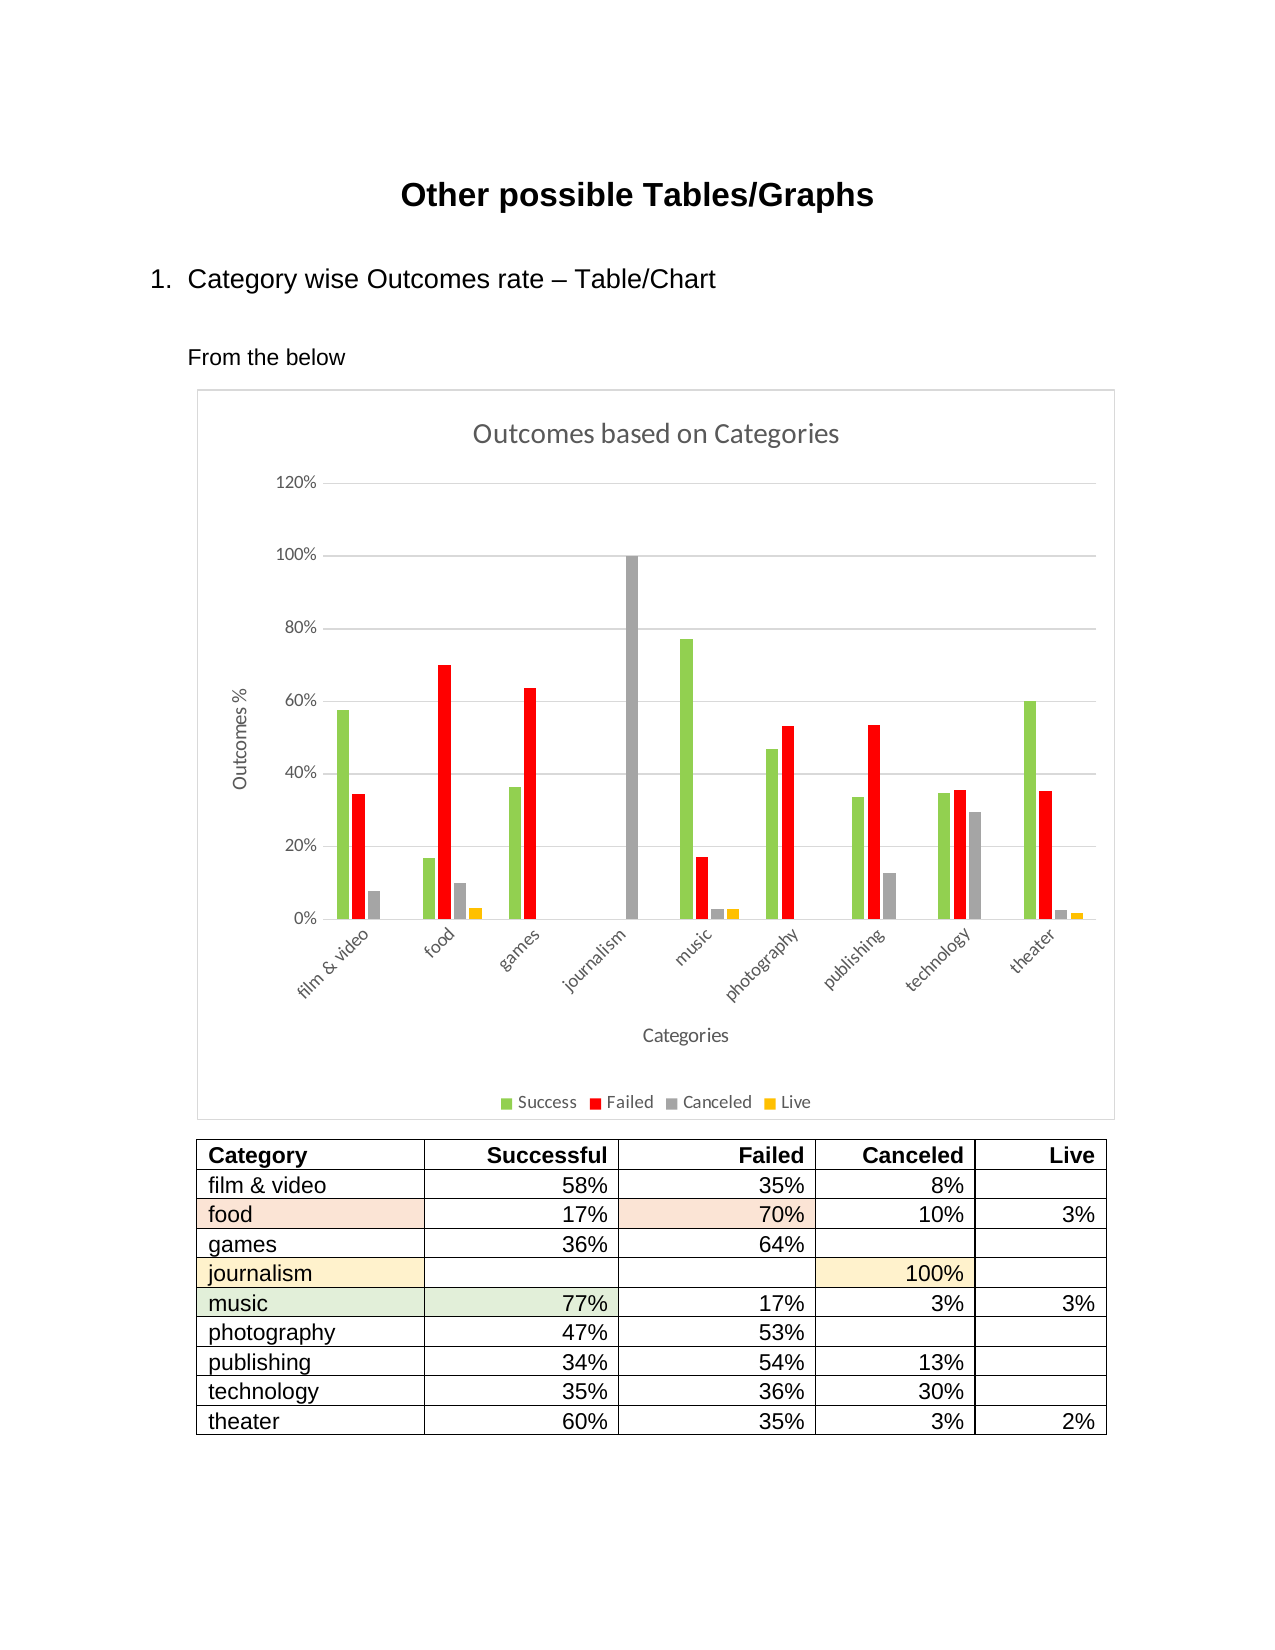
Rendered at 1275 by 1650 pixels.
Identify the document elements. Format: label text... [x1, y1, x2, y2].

table_cell 13% [816, 1347, 974, 1375]
table_cell 64% [619, 1229, 815, 1257]
table_cell 47% [425, 1317, 618, 1346]
table_cell 54% [619, 1347, 815, 1375]
table_cell theater [197, 1406, 424, 1434]
subtitle Other possible Tables/Graphs [150, 175, 1125, 213]
text From the below [187, 344, 1125, 370]
table_cell 30% [816, 1376, 974, 1404]
table_cell 36% [619, 1376, 815, 1404]
table_cell 100% [816, 1258, 974, 1287]
table_cell 17% [619, 1288, 815, 1316]
table_header Failed [619, 1140, 815, 1169]
table_cell film & video [197, 1170, 424, 1198]
table_cell 34% [425, 1347, 618, 1375]
table_cell games [197, 1229, 424, 1257]
table_cell 35% [425, 1376, 618, 1404]
table_cell [976, 1347, 1106, 1375]
table_cell 3% [816, 1288, 974, 1316]
table_cell [619, 1258, 815, 1287]
table_header Category [197, 1140, 424, 1169]
table_header Live [976, 1140, 1106, 1169]
table_header Successful [425, 1140, 618, 1169]
table_cell 36% [425, 1229, 618, 1257]
table_cell 60% [425, 1406, 618, 1434]
table_cell 10% [816, 1199, 974, 1228]
table_cell 3% [976, 1199, 1106, 1228]
table_cell [976, 1317, 1106, 1346]
table_cell [425, 1258, 618, 1287]
table_cell 2% [976, 1406, 1106, 1434]
table_cell 35% [619, 1170, 815, 1198]
table_cell technology [197, 1376, 424, 1404]
table_cell 35% [619, 1406, 815, 1434]
table_cell 3% [976, 1288, 1106, 1316]
table_header Canceled [816, 1140, 974, 1169]
table_cell 70% [619, 1199, 815, 1228]
table_cell [976, 1376, 1106, 1404]
table_cell [816, 1229, 974, 1257]
table_cell journalism [197, 1258, 424, 1287]
table_cell 8% [816, 1170, 974, 1198]
table_cell 3% [816, 1406, 974, 1434]
table_cell [816, 1317, 974, 1346]
table_cell food [197, 1199, 424, 1228]
table_cell photography [197, 1317, 424, 1346]
table_cell 58% [425, 1170, 618, 1198]
table_cell publishing [197, 1347, 424, 1375]
table_cell 53% [619, 1317, 815, 1346]
table_cell [976, 1170, 1106, 1198]
table_cell 77% [425, 1288, 618, 1316]
table_cell 17% [425, 1199, 618, 1228]
table_cell [976, 1229, 1106, 1257]
subtitle Category wise Outcomes rate – Table/Chart [150, 263, 1125, 294]
table_cell music [197, 1288, 424, 1316]
table_cell [976, 1258, 1106, 1287]
